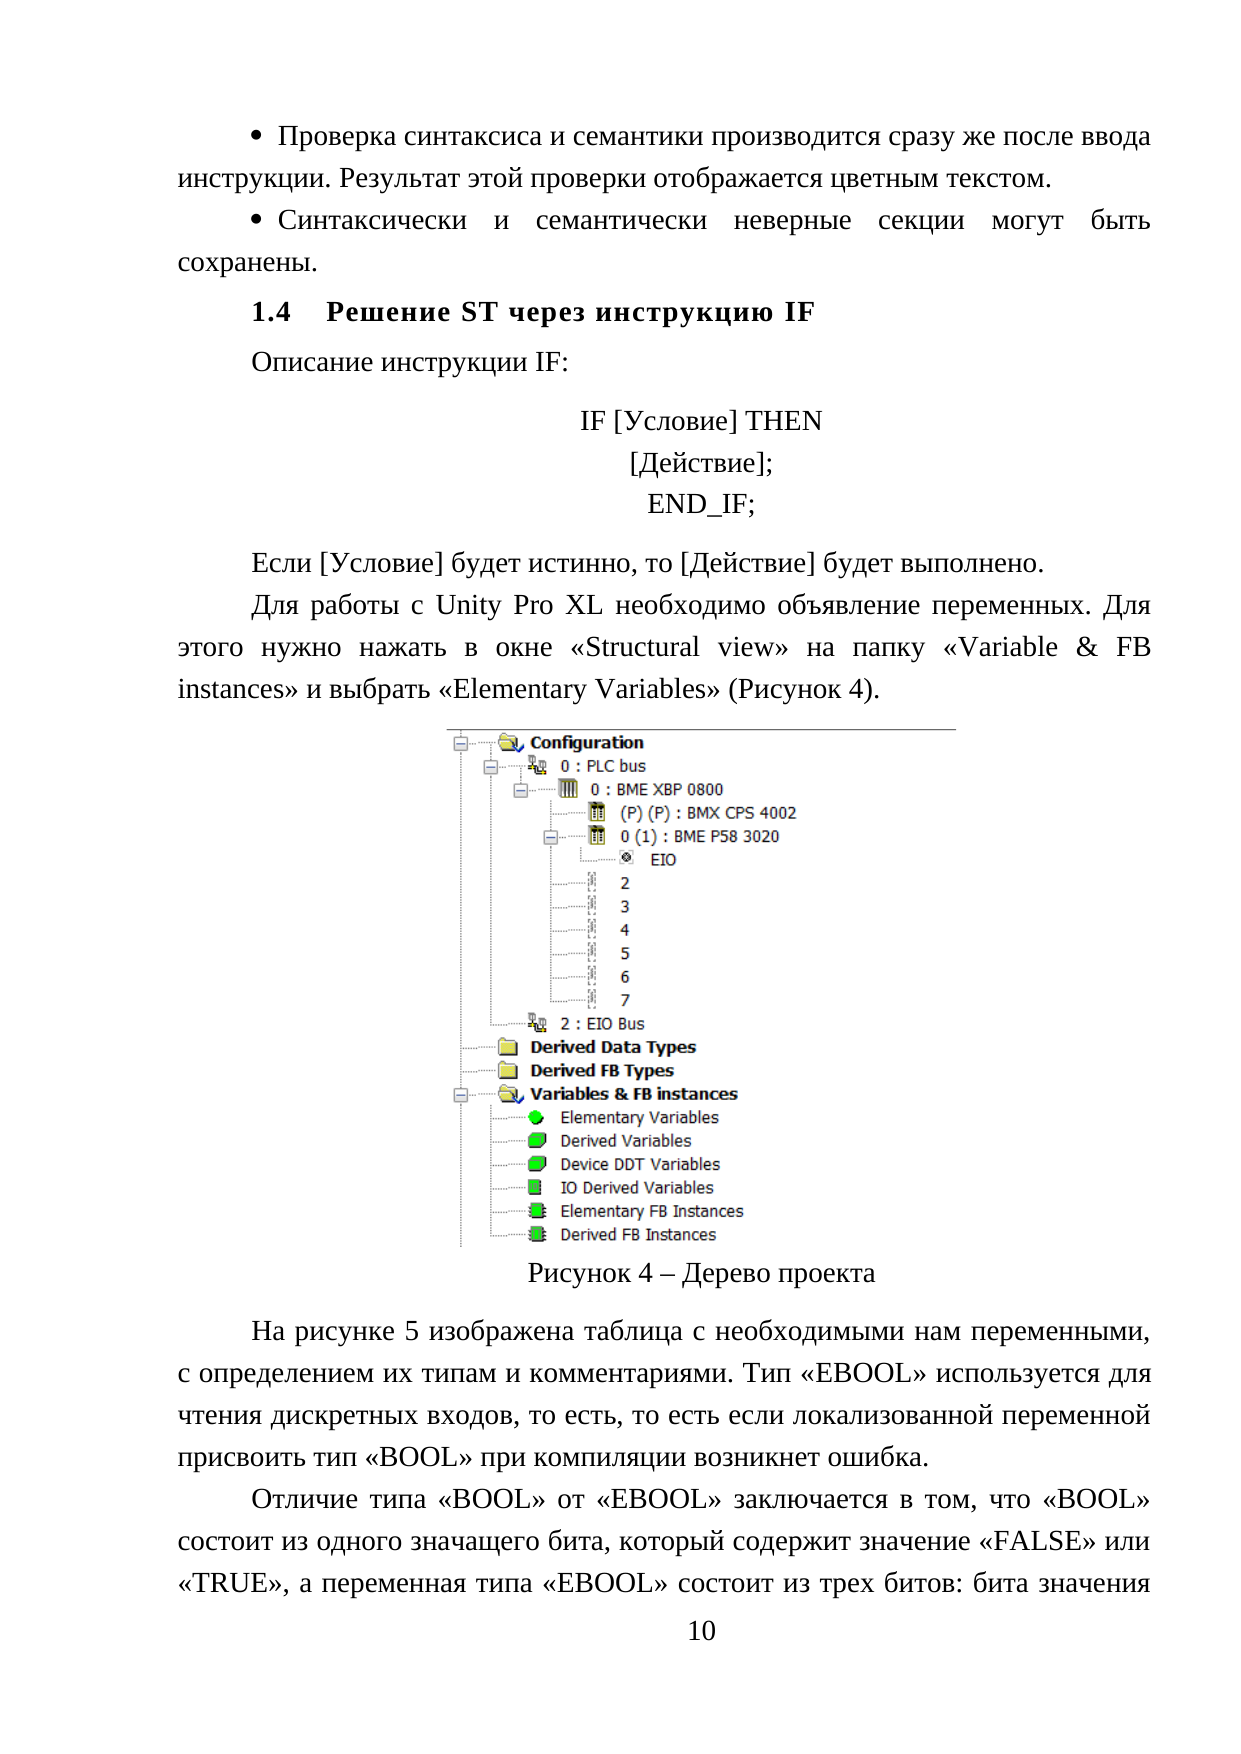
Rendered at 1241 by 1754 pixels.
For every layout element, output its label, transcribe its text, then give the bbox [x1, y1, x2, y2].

text IF [Условие] THEN [177, 403, 1152, 436]
text Для работы с Unity Pro XL необходимо объявление переменных. Для этого нужно нажать в окне «Structural view» на папку «Variable & FB instances» и выбрать «Elementary Variables» (Рисунок 4). [177, 587, 1152, 704]
text На рисунке 5 изображена таблица с необходимыми нам переменными, с определением их типам и комментариями. Тип «EBOOL» используется для чтения дискретных входов, то есть, то есть если локализованной переменной присвоить тип «BOOL» при компиляции возникнет ошибка. [177, 1313, 1152, 1473]
picture [446, 729, 957, 1247]
text Синтаксически и семантически неверные секции могут быть сохранены. [177, 202, 1152, 277]
text END_IF; [177, 487, 1152, 520]
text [177, 1481, 1152, 1598]
subtitle Решение ST через инструкцию IF [251, 294, 1152, 328]
text Рисунок 4 – Дерево проекта [177, 1255, 1152, 1288]
text Проверка синтаксиса и семантики производится сразу же после ввода инструкции. Результат этой проверки отображается цветным текстом. [177, 118, 1152, 194]
text [Действие]; [177, 445, 1152, 478]
text Описание инструкции IF: [177, 344, 1152, 378]
text Если [Условие] будет истинно, то [Действие] будет выполнено. [177, 545, 1152, 579]
